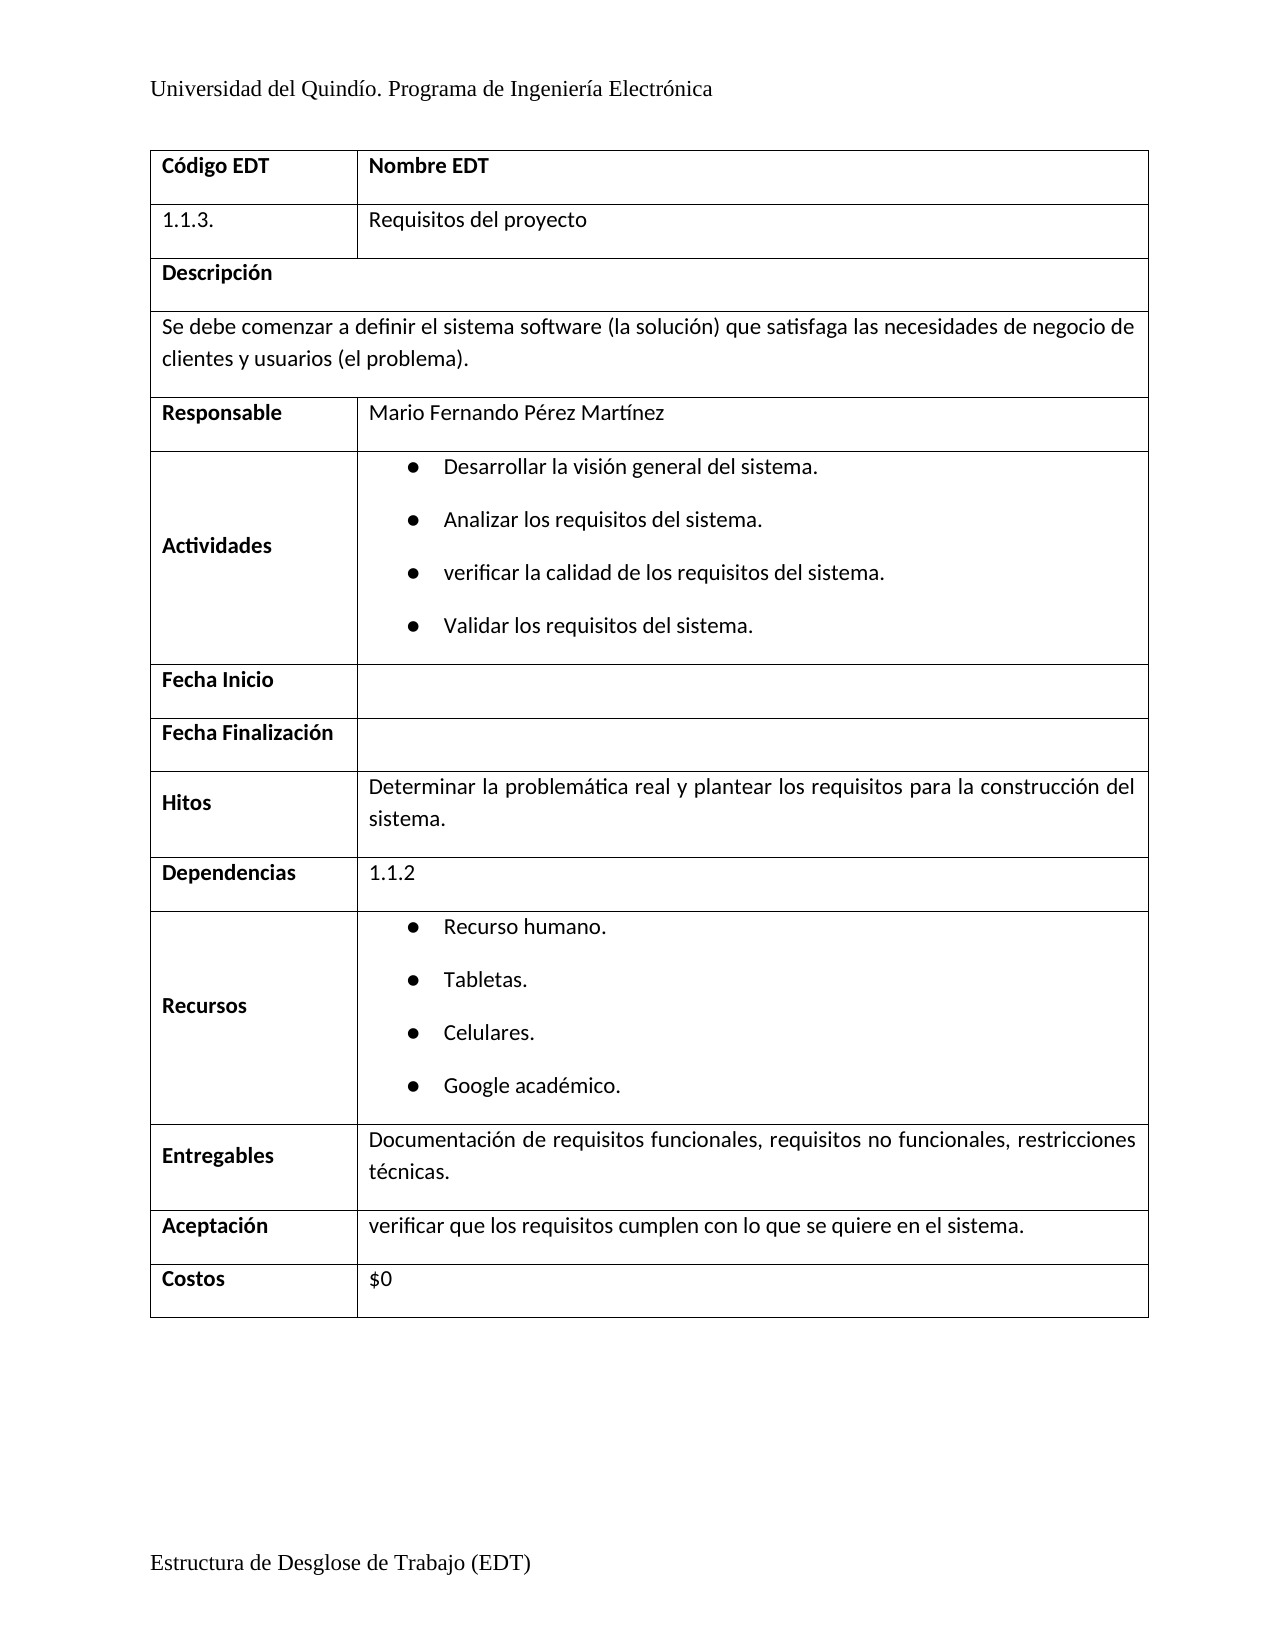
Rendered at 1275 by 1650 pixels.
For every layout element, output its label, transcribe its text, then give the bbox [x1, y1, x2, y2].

table_cell $0 [358, 1265, 1148, 1317]
table_cell Entregables [151, 1125, 357, 1210]
table_cell Costos [151, 1265, 357, 1317]
table_cell Mario Fernando Pérez Martínez [358, 398, 1148, 451]
table_cell Determinar la problemática real y plantear los requisitos para la construcción del sistema. [358, 772, 1148, 857]
table_cell Recurso humano. Tabletas. Celulares. Google académico. [358, 912, 1148, 1124]
table_cell Documentación de requisitos funcionales, requisitos no funcionales, restricciones técnicas. [358, 1125, 1148, 1210]
table_cell Descripción [151, 259, 1148, 311]
table_cell Recursos [151, 912, 357, 1124]
table_cell Responsable [151, 398, 357, 451]
table_cell verificar que los requisitos cumplen con lo que se quiere en el sistema. [358, 1211, 1148, 1263]
table_cell Requisitos del proyecto [358, 205, 1148, 257]
table_cell Hitos [151, 772, 357, 857]
table_cell Dependencias [151, 858, 357, 911]
table_cell [358, 665, 1148, 717]
table_cell Actividades [151, 452, 357, 664]
table_cell Fecha Finalización [151, 719, 357, 771]
table_cell 1.1.2 [358, 858, 1148, 911]
table_cell Fecha Inicio [151, 665, 357, 717]
table_cell Aceptación [151, 1211, 357, 1263]
table_cell Desarrollar la visión general del sistema. Analizar los requisitos del sistema. verificar la calidad de los requisitos del sistema. Validar los requisitos del sistema. [358, 452, 1148, 664]
table_header Nombre EDT [358, 151, 1148, 204]
table_header Código EDT [151, 151, 357, 204]
table_cell 1.1.3. [151, 205, 357, 257]
table_cell [358, 719, 1148, 771]
table_cell Se debe comenzar a definir el sistema software (la solución) que satisfaga las necesidades de negocio de clientes y usuarios (el problema). [151, 312, 1148, 397]
